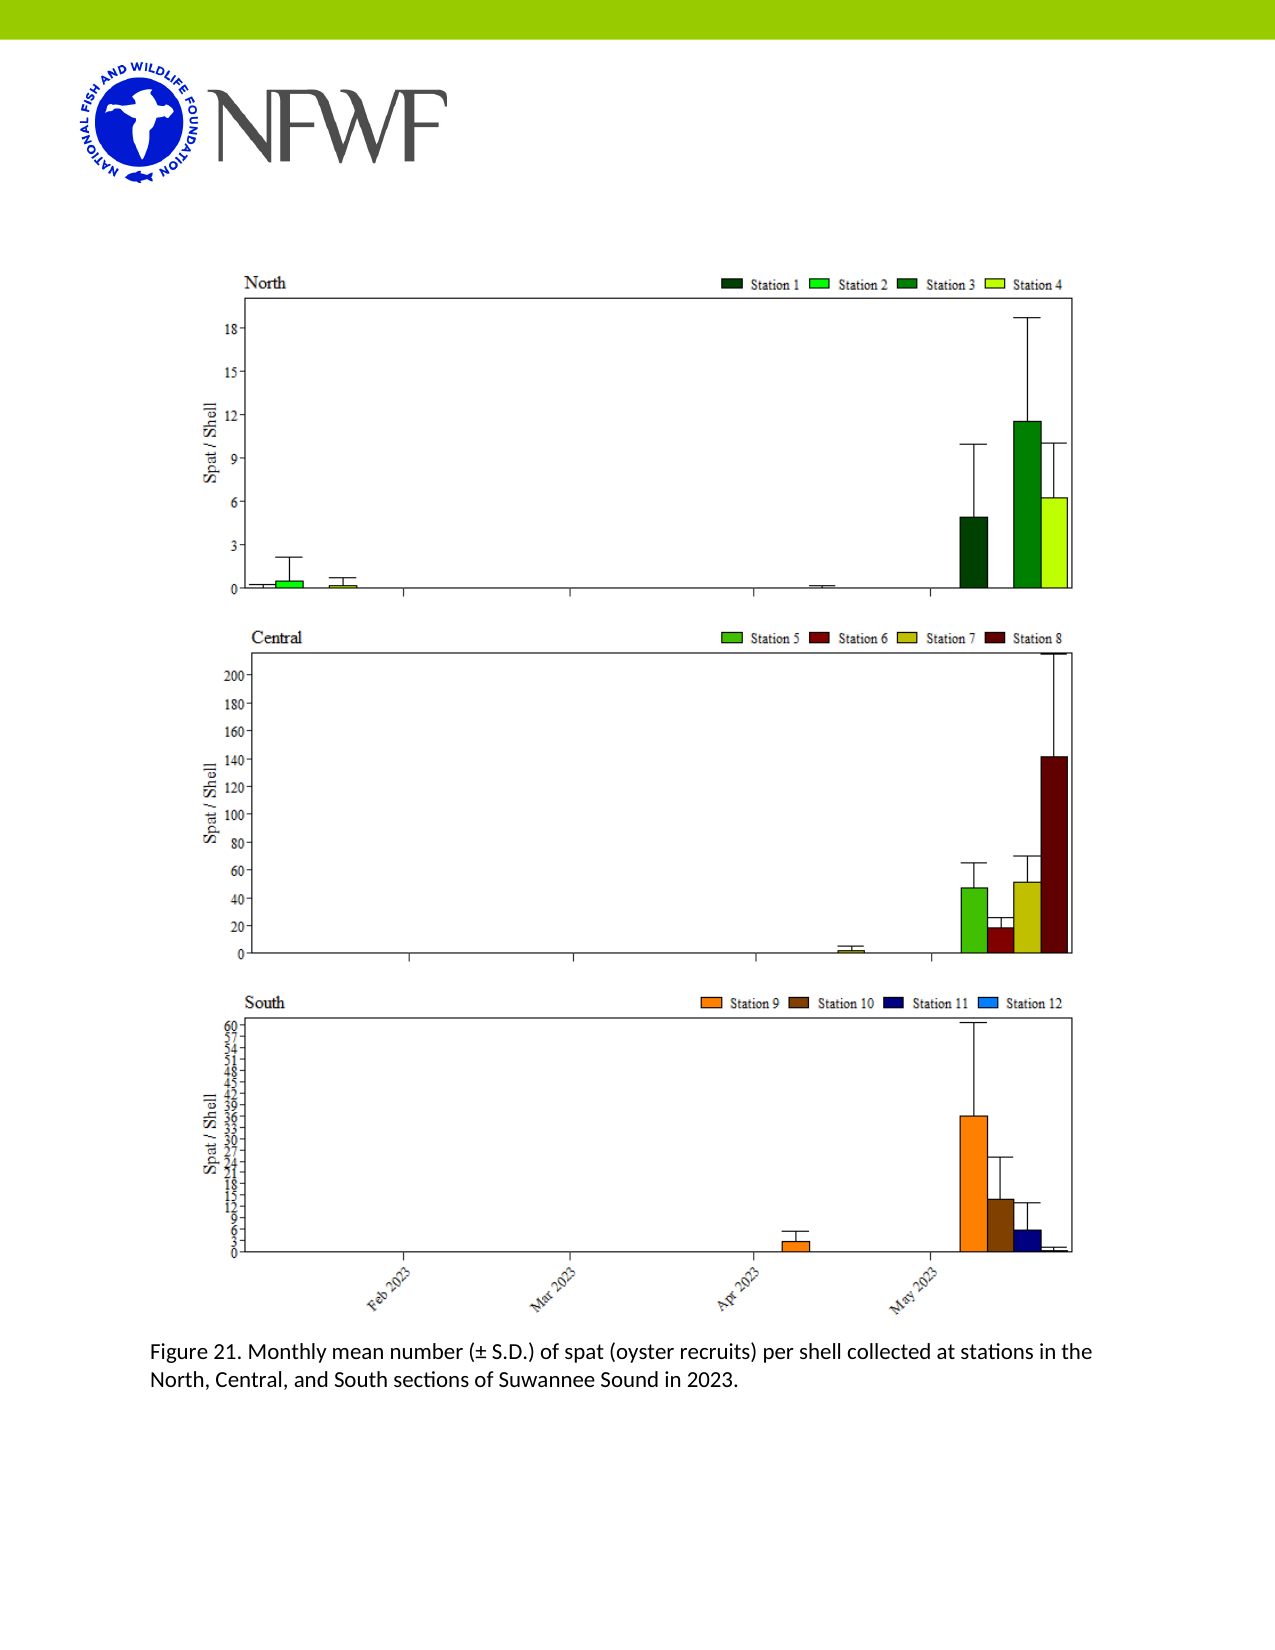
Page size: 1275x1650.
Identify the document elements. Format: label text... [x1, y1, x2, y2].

picture [0, 0, 1275, 183]
text Figure 21. Monthly mean number (± S.D.) of spat (oyster recruits) per shell collected at stations in the North, Central, and South sections of Suwannee Sound in 2023. [150, 1337, 1125, 1393]
picture [200, 243, 1075, 1338]
